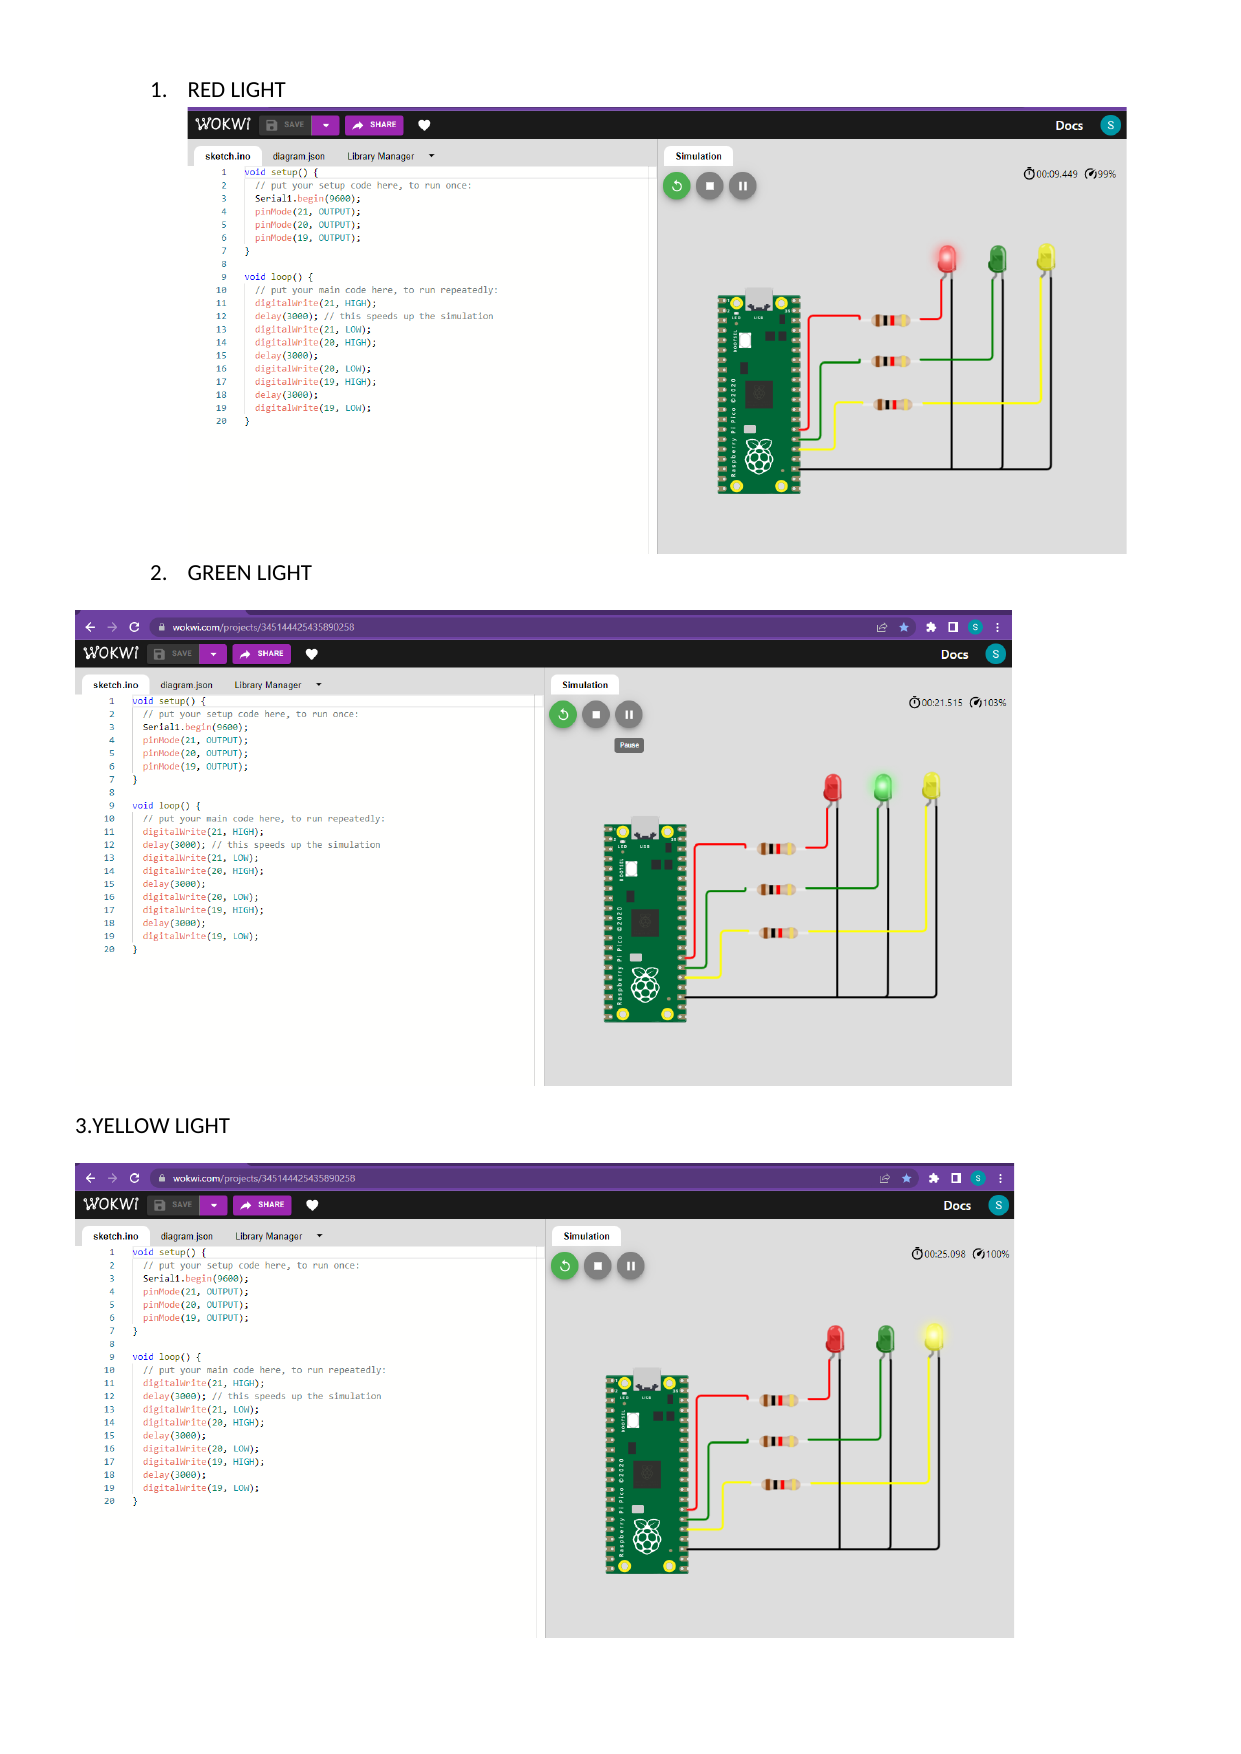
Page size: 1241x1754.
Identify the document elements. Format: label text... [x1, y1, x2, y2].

picture [75, 610, 1012, 1086]
picture [75, 1163, 1015, 1638]
list GREEN LIGHT [150, 558, 1165, 586]
picture [187, 107, 1127, 554]
text 3.YELLOW LIGHT [75, 1111, 1165, 1139]
